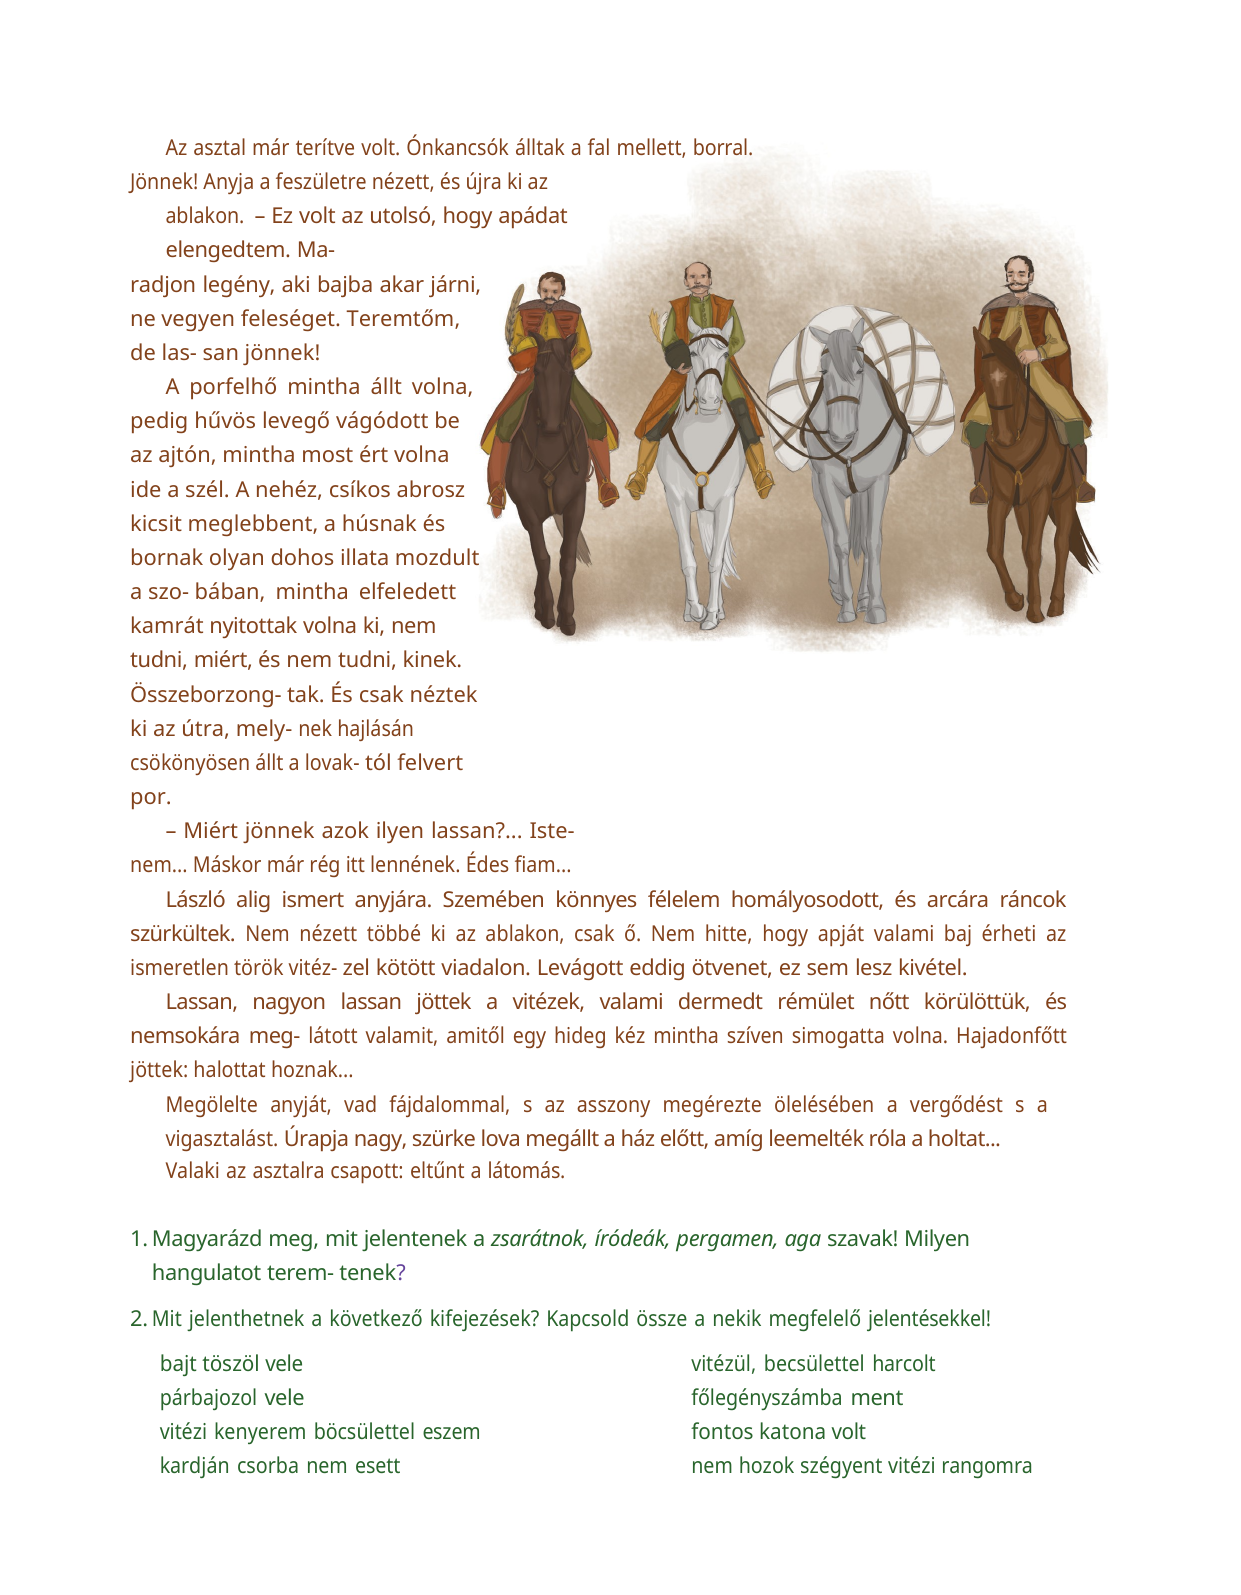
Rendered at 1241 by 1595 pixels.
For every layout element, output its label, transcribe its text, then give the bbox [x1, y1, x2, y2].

picture [475, 162, 1110, 654]
text vitézi kenyerem böcsülettel eszem fontos katona volt [159, 1416, 1207, 1446]
text Megölelte anyját, vad fájdalommal, s az asszony megérezte ölelésében a vergődést s a vigasztalást. Úrapja nagy, szürke lova megállt a ház előtt, amíg leemelték róla a holtat... [165, 1089, 1049, 1153]
text kardján csorba nem esett nem hozok szégyent vitézi rangomra [159, 1450, 1207, 1480]
text radjon legény, aki bajba akar járni, ne vegyen feleséget. Teremtőm, de las- san jönnek! [130, 269, 489, 367]
text A porfelhő mintha állt volna, pedig hűvös levegő vágódott be az ajtón, mintha most ért volna ide a szél. A nehéz, csíkos abrosz kicsit meglebbent, a húsnak és bornak olyan dohos illata mozdult a szo- bában, mintha elfeledett kamrát nyitottak volna ki, nem tudni, miért, és nem tudni, kinek. Összeborzong- tak. És csak néztek ki az útra, mely- nek hajlásán csökönyösen állt a lovak- tól felvert por. [130, 371, 480, 811]
text bajt töszöl vele vitézül, becsülettel harcolt [159, 1348, 1207, 1378]
text Jönnek! Anyja a feszületre nézett, és újra ki az ablakon. – Ez volt az utolsó, hogy apádat elengedtem. Ma- [130, 166, 620, 264]
text Lassan, nagyon lassan jöttek a vitézek, valami dermedt rémület nőtt körülöttük, és nemsokára meg- látott valamit, amitől egy hideg kéz mintha szíven simogatta volna. Hajadonfőtt jöttek: halottat hoznak... [130, 986, 1068, 1084]
text László alig ismert anyjára. Szemében könnyes félelem homályosodott, és arcára ráncok szürkültek. Nem nézett többé ki az ablakon, csak ő. Nem hitte, hogy apját valami baj érheti az ismeretlen török vitéz- zel kötött viadalon. Levágott eddig ötvenet, ez sem lesz kivétel. [130, 884, 1068, 982]
text Valaki az asztalra csapott: eltűnt a látomás. [165, 1157, 1207, 1184]
list Magyarázd meg, mit jelentenek a zsarátnok, íródeák, pergamen, aga szavak! Milyen hangulatot terem- tenek? [130, 1223, 1068, 1287]
text Az asztal már terítve volt. Ónkancsók álltak a fal mellett, borral. [165, 132, 1207, 162]
list Mit jelenthetnek a következő kifejezések? Kapcsold össze a nekik megfelelő jelentésekkel! [130, 1303, 1207, 1332]
text – Miért jönnek azok ilyen lassan?... Iste- nem... Máskor már rég itt lennének. Édes fiam... [130, 815, 604, 879]
text párbajozol vele főlegényszámba ment [159, 1382, 1207, 1412]
